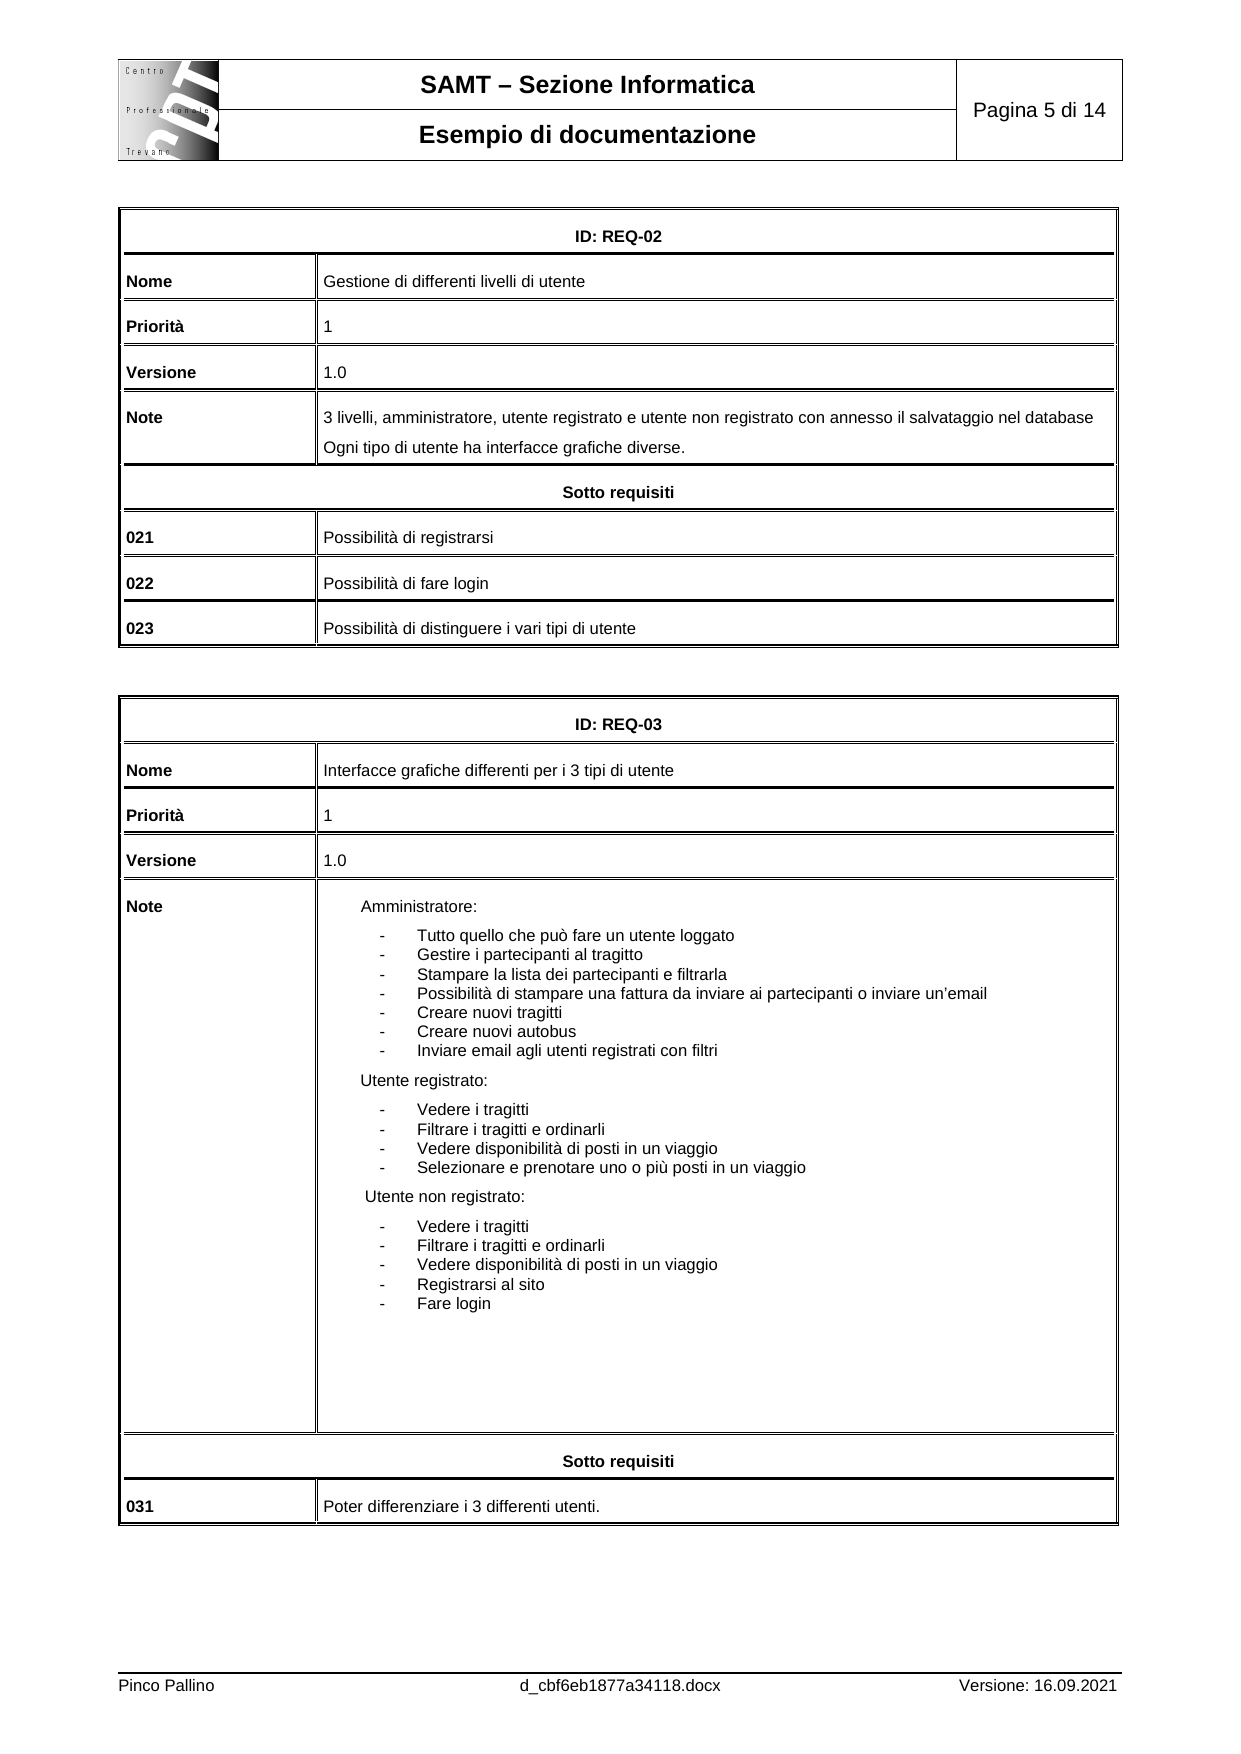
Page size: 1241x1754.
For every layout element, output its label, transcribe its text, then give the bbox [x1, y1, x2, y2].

table_cell Nome [121, 252, 315, 297]
table_cell 1 [318, 786, 1116, 831]
table_cell 031 [121, 1477, 317, 1522]
table_cell 1 [318, 298, 1116, 343]
table_cell 023 [121, 599, 317, 644]
table_cell Versione [120, 343, 317, 388]
picture [118, 60, 219, 160]
table_cell Poter differenziare i 3 differenti utenti. [317, 1477, 1116, 1522]
table_cell Possibilità di distinguere i vari tipi di utente [317, 599, 1116, 644]
table_cell Possibilità di fare login [318, 554, 1116, 599]
table_cell Sotto requisiti [120, 463, 1117, 508]
table_cell Note [121, 388, 315, 463]
table_cell Nome [120, 741, 317, 786]
table_cell 022 [121, 554, 315, 599]
table_cell Gestione di differenti livelli di utente [318, 252, 1116, 297]
table_cell Possibilità di registrarsi [318, 508, 1116, 553]
table_cell 1.0 [318, 831, 1116, 877]
table_header ID: REQ-02 [121, 210, 1116, 252]
table_cell 3 livelli, amministratore, utente registrato e utente non registrato con annesso il salvataggio nel database Ogni tipo di utente ha interfacce grafiche diverse. [318, 388, 1116, 463]
table_header ID: REQ-03 [121, 699, 1116, 741]
table_cell Amministratore: Tutto quello che può fare un utente loggato Gestire i partecipanti al tragitto Stampare la lista dei partecipanti e filtrarla Possibilità di stampare una fattura da inviare ai partecipanti o inviare un’email Creare nuovi tragitti Creare nuovi autobus Inviare email agli utenti registrati con filtri Utente registrato: Vedere i tragitti Filtrare i tragitti e ordinarli Vedere disponibilità di posti in un viaggio Selezionare e prenotare uno o più posti in un viaggio Utente non registrato: Vedere i tragitti Filtrare i tragitti e ordinarli Vedere disponibilità di posti in un viaggio Registrarsi al sito Fare login [317, 877, 1117, 1432]
table_cell Interfacce grafiche differenti per i 3 tipi di utente [317, 741, 1117, 786]
table_cell Note [120, 877, 317, 1432]
table_cell Sotto requisiti [120, 1432, 1117, 1477]
table_cell Priorità [121, 786, 315, 831]
table_cell 1.0 [317, 343, 1117, 388]
table_cell Priorità [121, 298, 315, 343]
table_cell Versione [121, 831, 315, 877]
table_cell 021 [121, 508, 315, 553]
